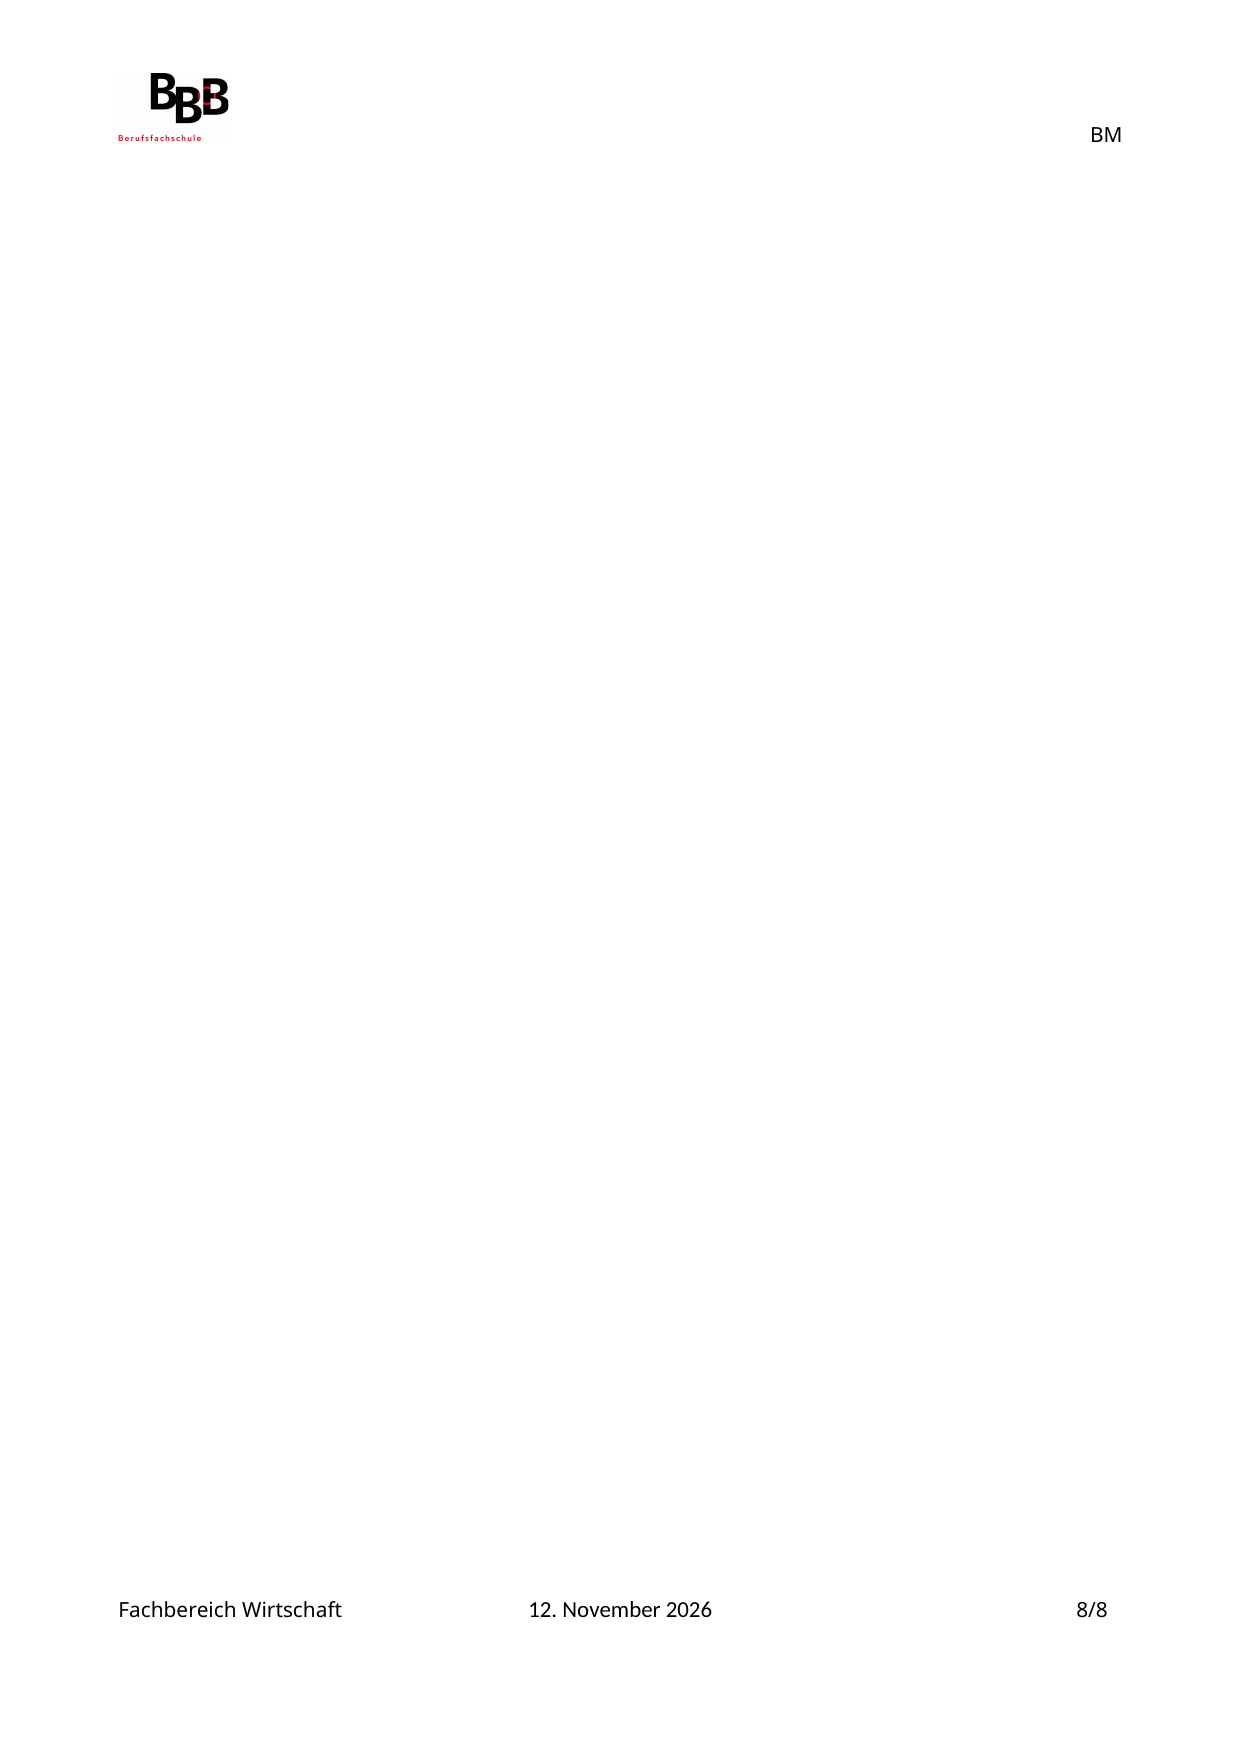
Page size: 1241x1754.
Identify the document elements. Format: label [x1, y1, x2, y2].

picture [118, 73, 229, 143]
